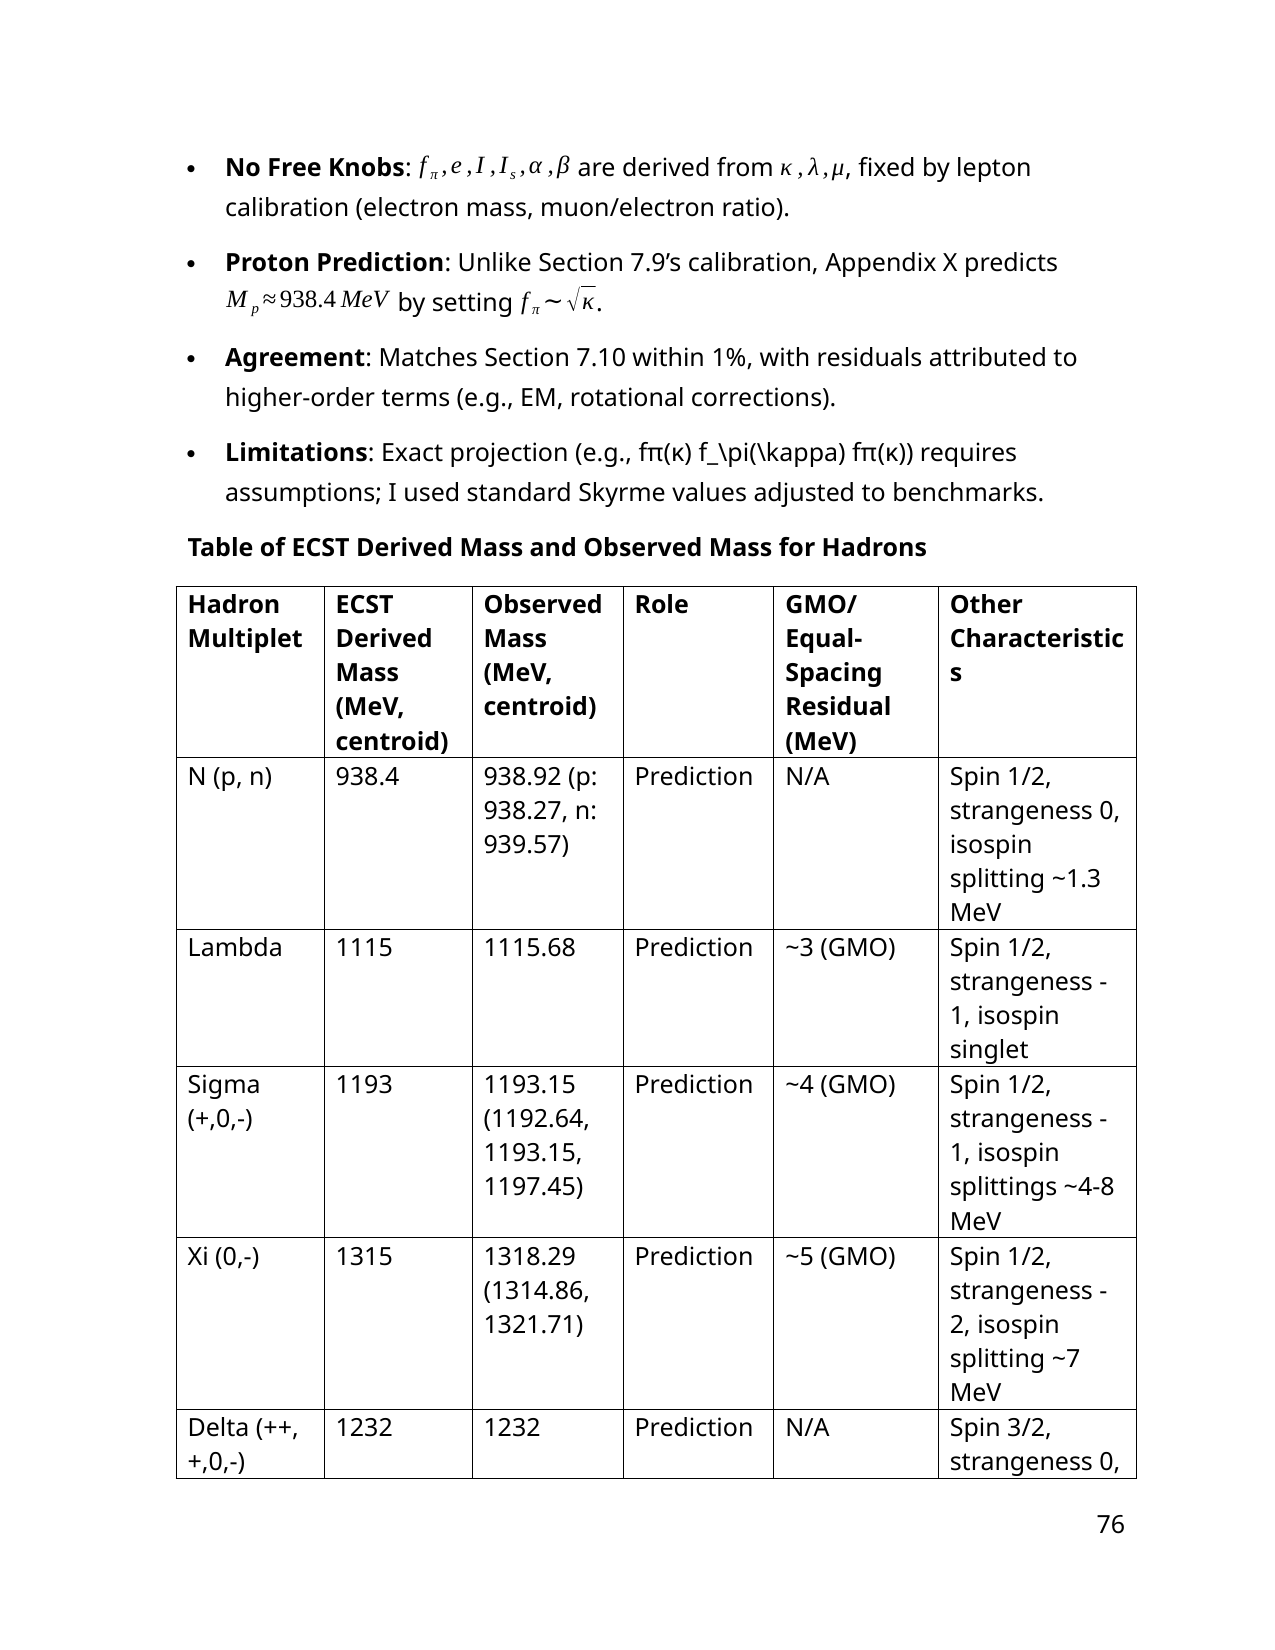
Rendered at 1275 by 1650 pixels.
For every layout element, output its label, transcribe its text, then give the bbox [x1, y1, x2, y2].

table_cell 1318.29 (1314.86, 1321.71) [473, 1238, 623, 1408]
table_cell N/A [774, 758, 938, 928]
table_header GMO/Equal-Spacing Residual (MeV) [774, 587, 938, 757]
text Table of ECST Derived Mass and Observed Mass for Hadrons [187, 530, 1125, 564]
table_cell Spin 1/2, strangeness 0, isospin splitting ~1.3 MeV [939, 758, 1136, 928]
table_cell Prediction [624, 758, 773, 928]
table_cell ~3 (GMO) [774, 930, 938, 1066]
table_header Hadron Multiplet [177, 587, 324, 757]
table_cell Prediction [624, 1067, 773, 1237]
table_cell Spin 1/2, strangeness -1, isospin singlet [939, 930, 1136, 1066]
table_cell N (p, n) [177, 758, 324, 928]
table_header Role [624, 587, 773, 757]
table_cell N/A [774, 1410, 938, 1478]
table_cell ~5 (GMO) [774, 1238, 938, 1408]
table_cell 938.4 [325, 758, 472, 928]
table_header ECST Derived Mass (MeV, centroid) [325, 587, 472, 757]
table_header Observed Mass (MeV, centroid) [473, 587, 623, 757]
list No Free Knobs: are derived from , fixed by lepton calibration (electron mass, muon/electron ratio). [187, 150, 1125, 223]
table_cell 1193.15 (1192.64, 1193.15, 1197.45) [473, 1067, 623, 1237]
table_cell Spin 1/2, strangeness -1, isospin splittings ~4-8 MeV [939, 1067, 1136, 1237]
table_cell ~4 (GMO) [774, 1067, 938, 1237]
table_cell 1315 [325, 1238, 472, 1408]
list Proton Prediction: Unlike Section 7.9’s calibration, Appendix X predicts by setting ​. [187, 245, 1125, 318]
table_cell Prediction [624, 930, 773, 1066]
table_cell 938.92 (p: 938.27, n: 939.57) [473, 758, 623, 928]
table_cell 1232 [473, 1410, 623, 1478]
list Agreement: Matches Section 7.10 within 1%, with residuals attributed to higher-order terms (e.g., EM, rotational corrections). [187, 340, 1125, 413]
table_cell Xi (0,-) [177, 1238, 324, 1408]
table_cell Delta (++,+,0,-) [177, 1410, 324, 1478]
table_cell 1115 [325, 930, 472, 1066]
table_cell 1232 [325, 1410, 472, 1478]
table_cell Sigma (+,0,-) [177, 1067, 324, 1237]
table_cell Prediction [624, 1410, 773, 1478]
table_cell Spin 1/2, strangeness -2, isospin splitting ~7 MeV [939, 1238, 1136, 1408]
table_cell Lambda [177, 930, 324, 1066]
table_cell 1115.68 [473, 930, 623, 1066]
list Limitations: Exact projection (e.g., fπ(κ) f_\pi(\kappa) fπ​(κ)) requires assumptions; I used standard Skyrme values adjusted to benchmarks. [187, 435, 1125, 508]
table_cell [939, 1410, 1136, 1478]
table_cell 1193 [325, 1067, 472, 1237]
table_header Other Characteristics [939, 587, 1136, 757]
table_cell Prediction [624, 1238, 773, 1408]
